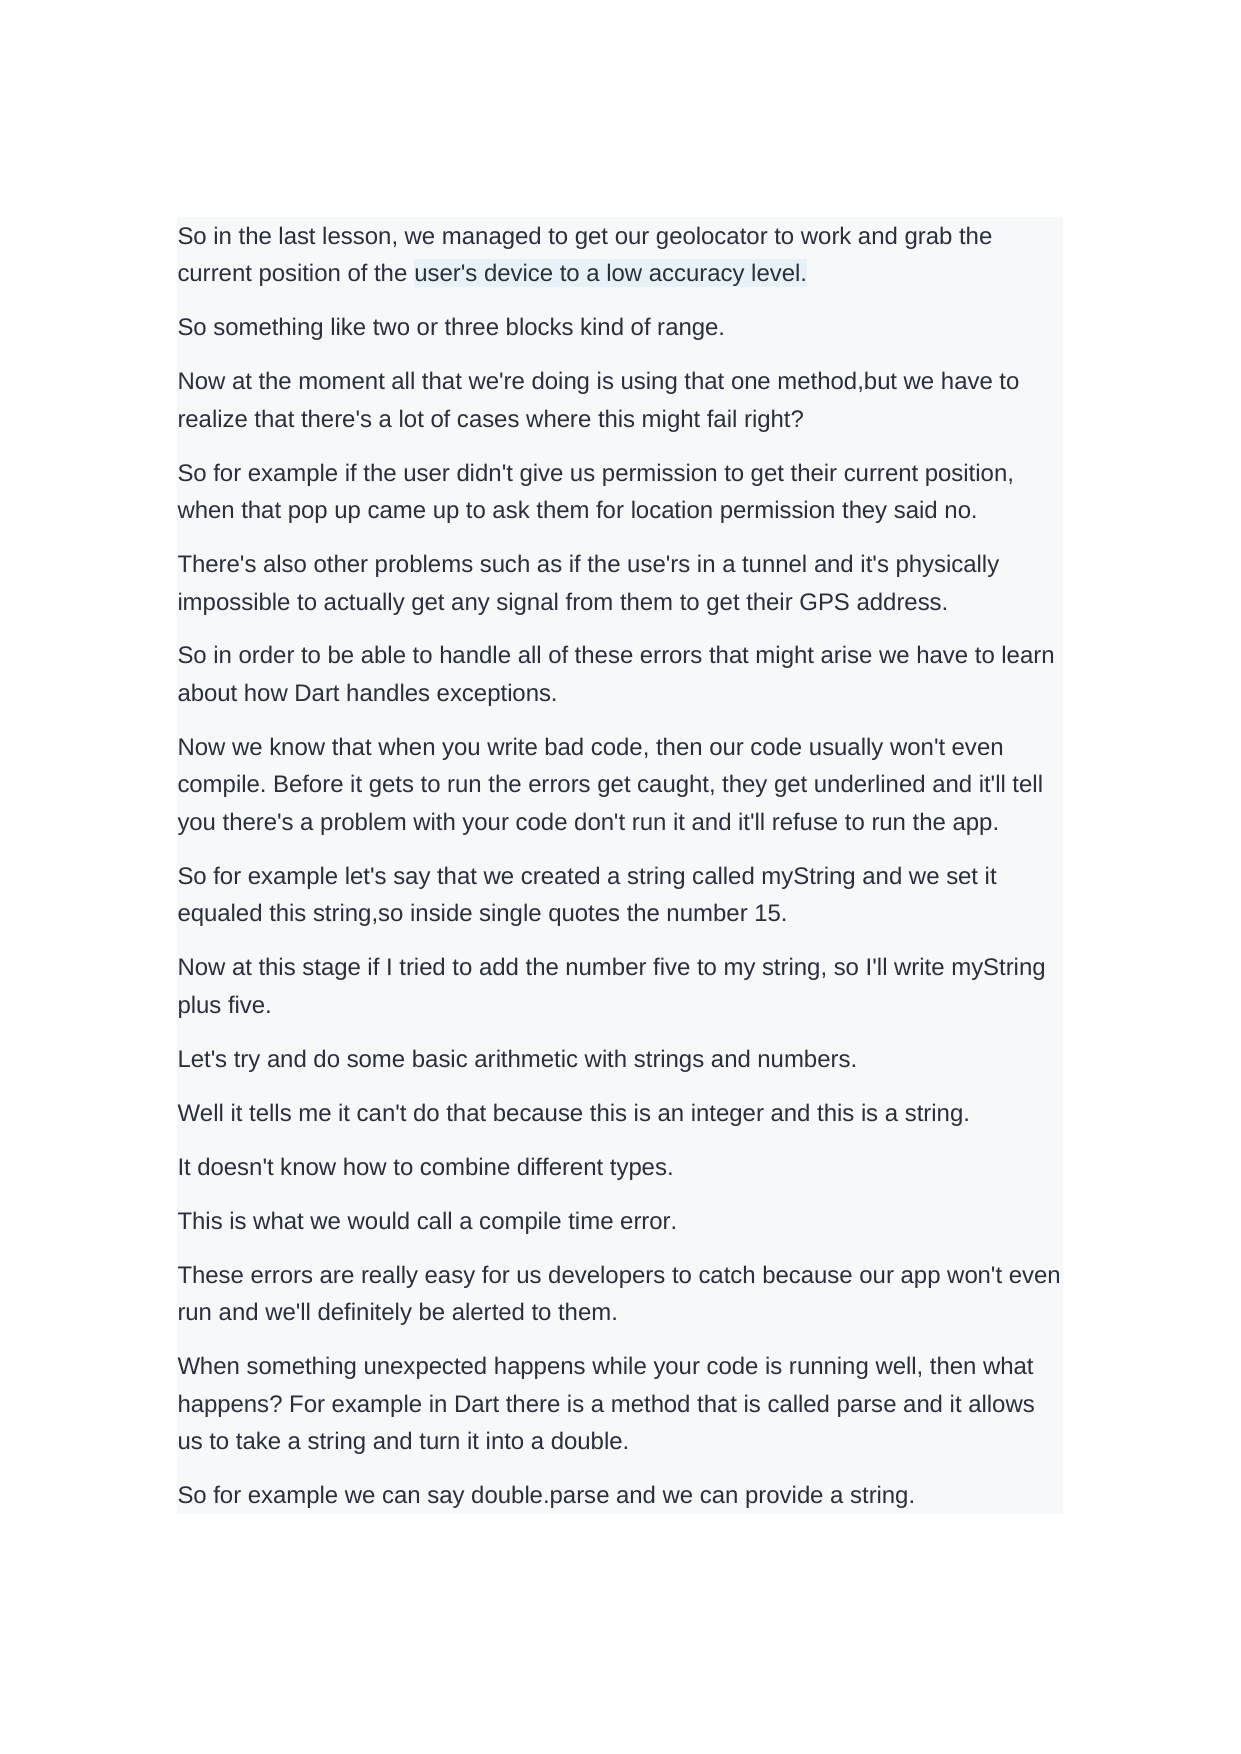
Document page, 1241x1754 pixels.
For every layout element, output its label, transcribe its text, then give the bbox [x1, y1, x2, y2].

text So for example we can say double.parse and we can provide a string. [177, 1476, 1063, 1514]
text Now at the moment all that we're doing is using that one method,but we have to realize that there's a lot of cases where this might fail right? [177, 362, 1063, 437]
text Now at this stage if I tried to add the number five to my string, so I'll write myString plus five. [177, 948, 1063, 1023]
text So in the last lesson, we managed to get our geolocator to work and grab the current position of the user's device to a low accuracy level. [177, 217, 1063, 292]
text So for example if the user didn't give us permission to get their current position, when that pop up came up to ask them for location permission they said no. [177, 454, 1063, 529]
text This is what we would call a compile time error. [177, 1202, 1063, 1239]
text These errors are really easy for us developers to catch because our app won't even run and we'll definitely be alerted to them. [177, 1256, 1063, 1331]
text Well it tells me it can't do that because this is an integer and this is a string. [177, 1094, 1063, 1131]
text Now we know that when you write bad code, then our code usually won't even compile. Before it gets to run the errors get caught, they get underlined and it'll tell you there's a problem with your code don't run it and it'll refuse to run the app. [177, 728, 1063, 841]
text So in order to be able to handle all of these errors that might arise we have to learn about how Dart handles exceptions. [177, 637, 1063, 712]
text So for example let's say that we created a string called myString and we set it equaled this string,so inside single quotes the number 15. [177, 857, 1063, 932]
text Let's try and do some basic arithmetic with strings and numbers. [177, 1040, 1063, 1077]
text There's also other problems such as if the use'rs in a tunnel and it's physically impossible to actually get any signal from them to get their GPS address. [177, 545, 1063, 620]
text It doesn't know how to combine different types. [177, 1148, 1063, 1185]
text So something like two or three blocks kind of range. [177, 308, 1063, 346]
text When something unexpected happens while your code is running well, then what happens? For example in Dart there is a method that is called parse and it allows us to take a string and turn it into a double. [177, 1347, 1063, 1460]
